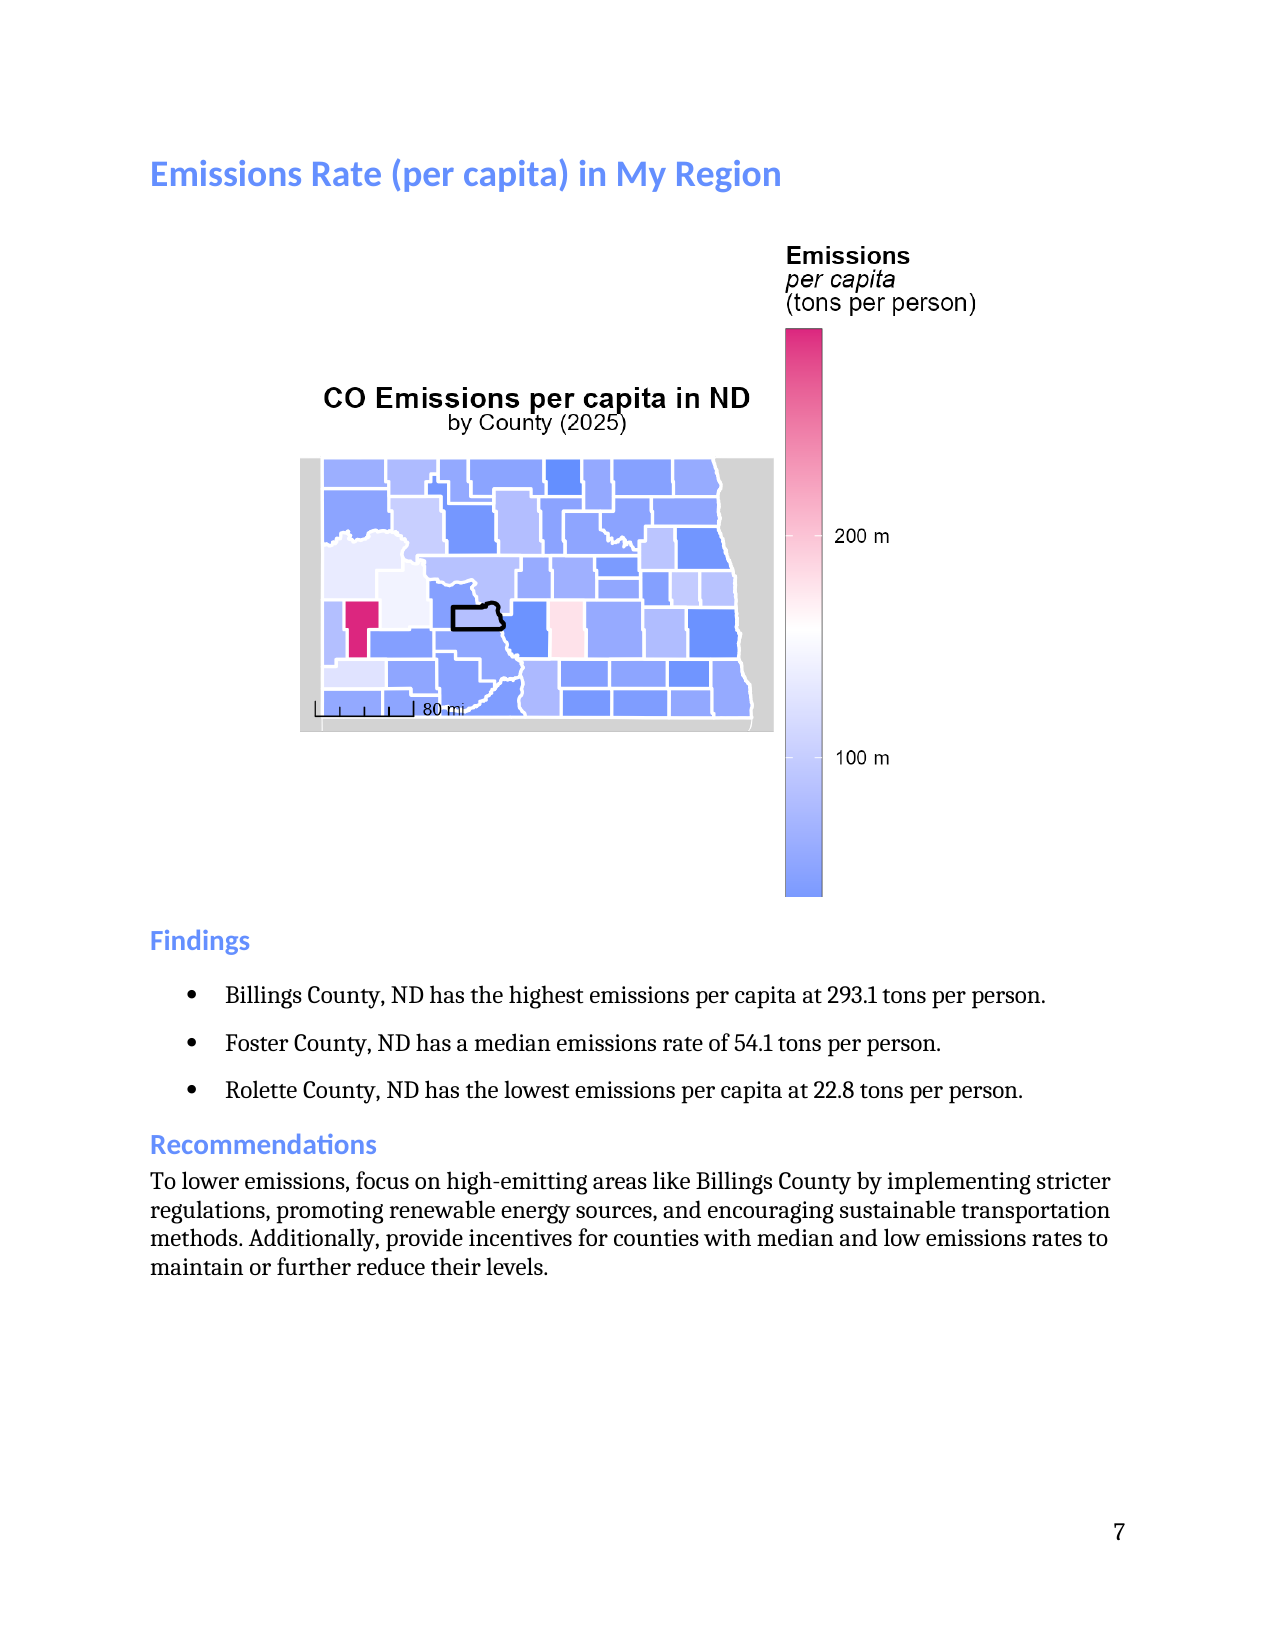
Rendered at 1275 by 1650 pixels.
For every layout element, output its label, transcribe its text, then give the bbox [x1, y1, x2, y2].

text Foster County, ND has a median emissions rate of 54.1 tons per person. [187, 1029, 1125, 1057]
picture [300, 221, 976, 897]
subtitle Emissions Rate (per capita) in My Region [150, 150, 1125, 196]
text Rolette County, ND has the lowest emissions per capita at 22.8 tons per person. [187, 1076, 1125, 1105]
subtitle Recommendations [150, 1126, 1125, 1161]
subtitle Findings [150, 922, 1125, 957]
text Billings County, ND has the highest emissions per capita at 293.1 tons per person. [187, 981, 1125, 1010]
text To lower emissions, focus on high-emitting areas like Billings County by implementing stricter regulations, promoting renewable energy sources, and encouraging sustainable transportation methods. Additionally, provide incentives for counties with median and low emissions rates to maintain or further reduce their levels. [150, 1167, 1125, 1282]
